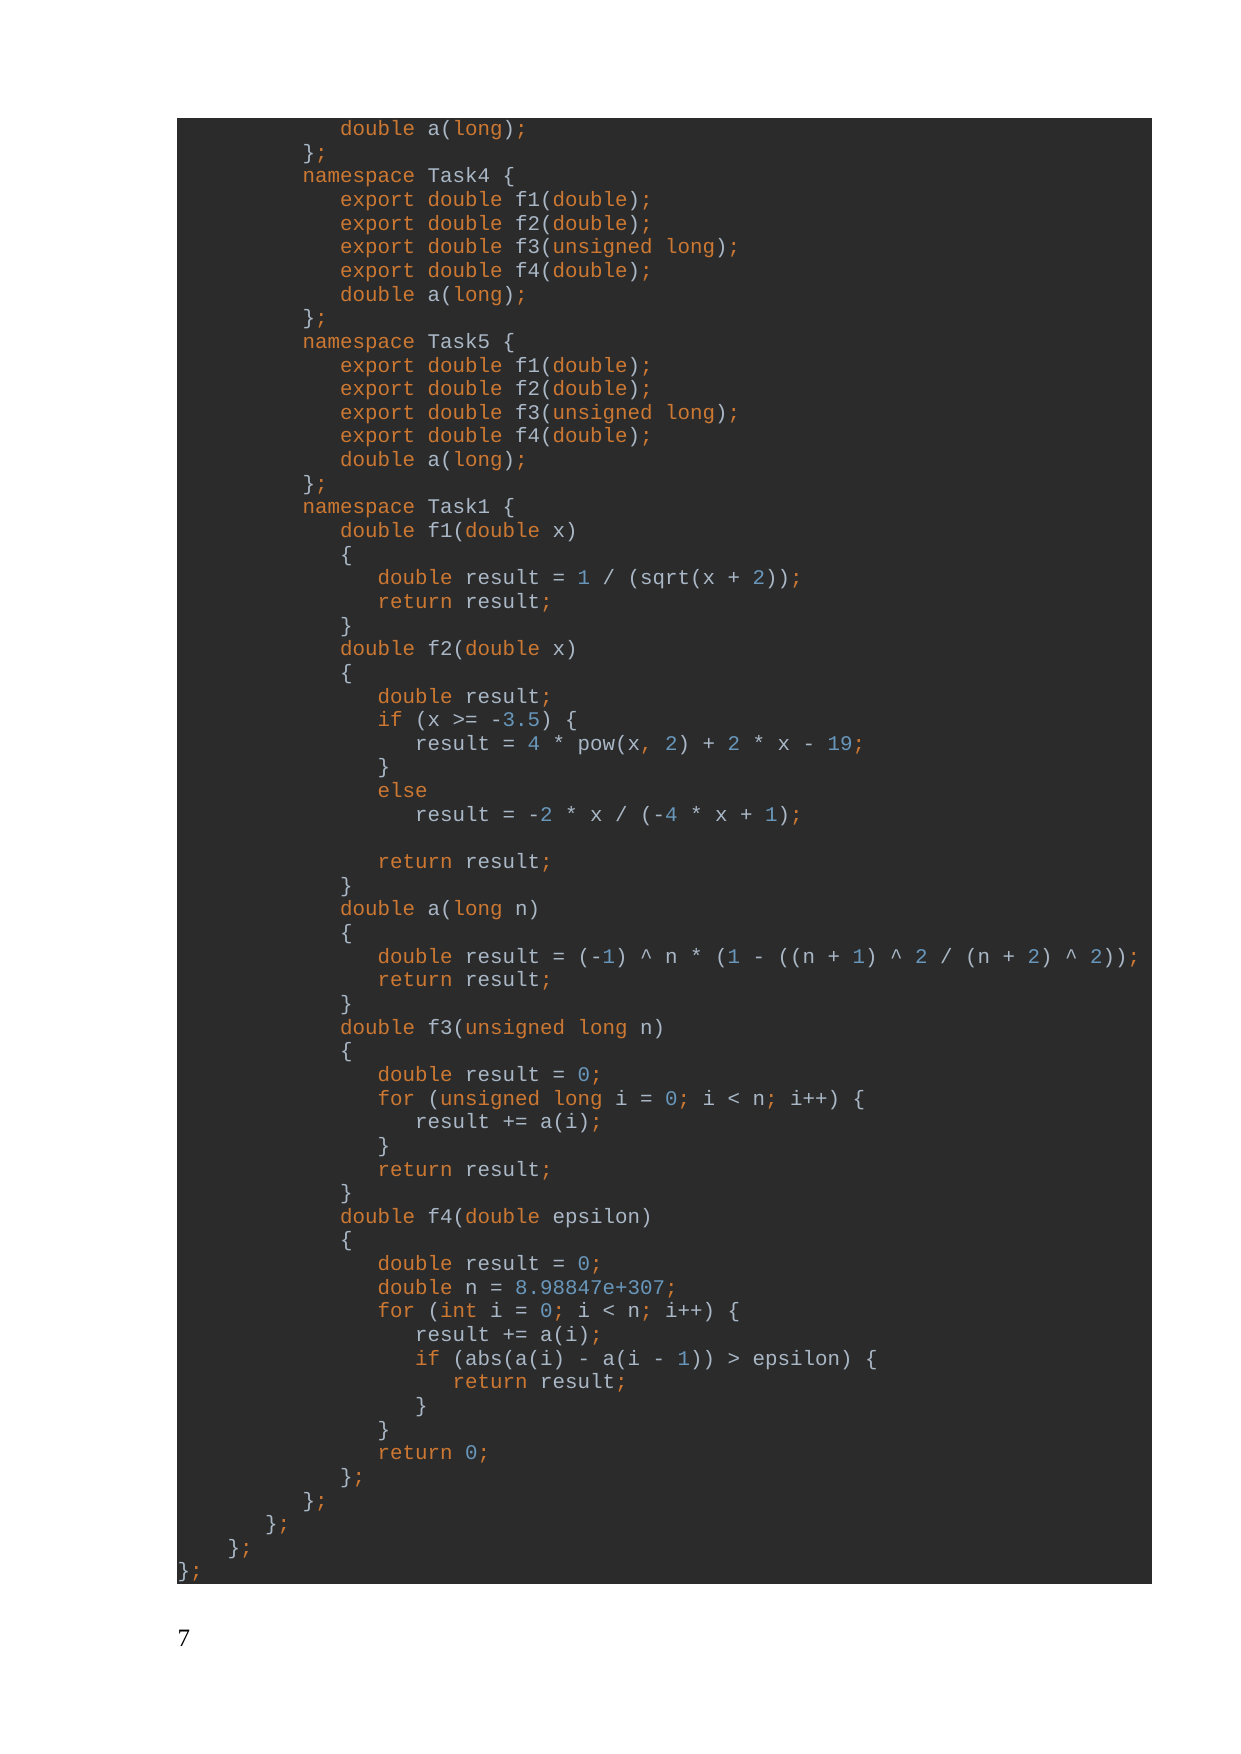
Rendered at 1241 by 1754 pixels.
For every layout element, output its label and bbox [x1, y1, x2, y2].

text [177, 118, 1152, 1584]
